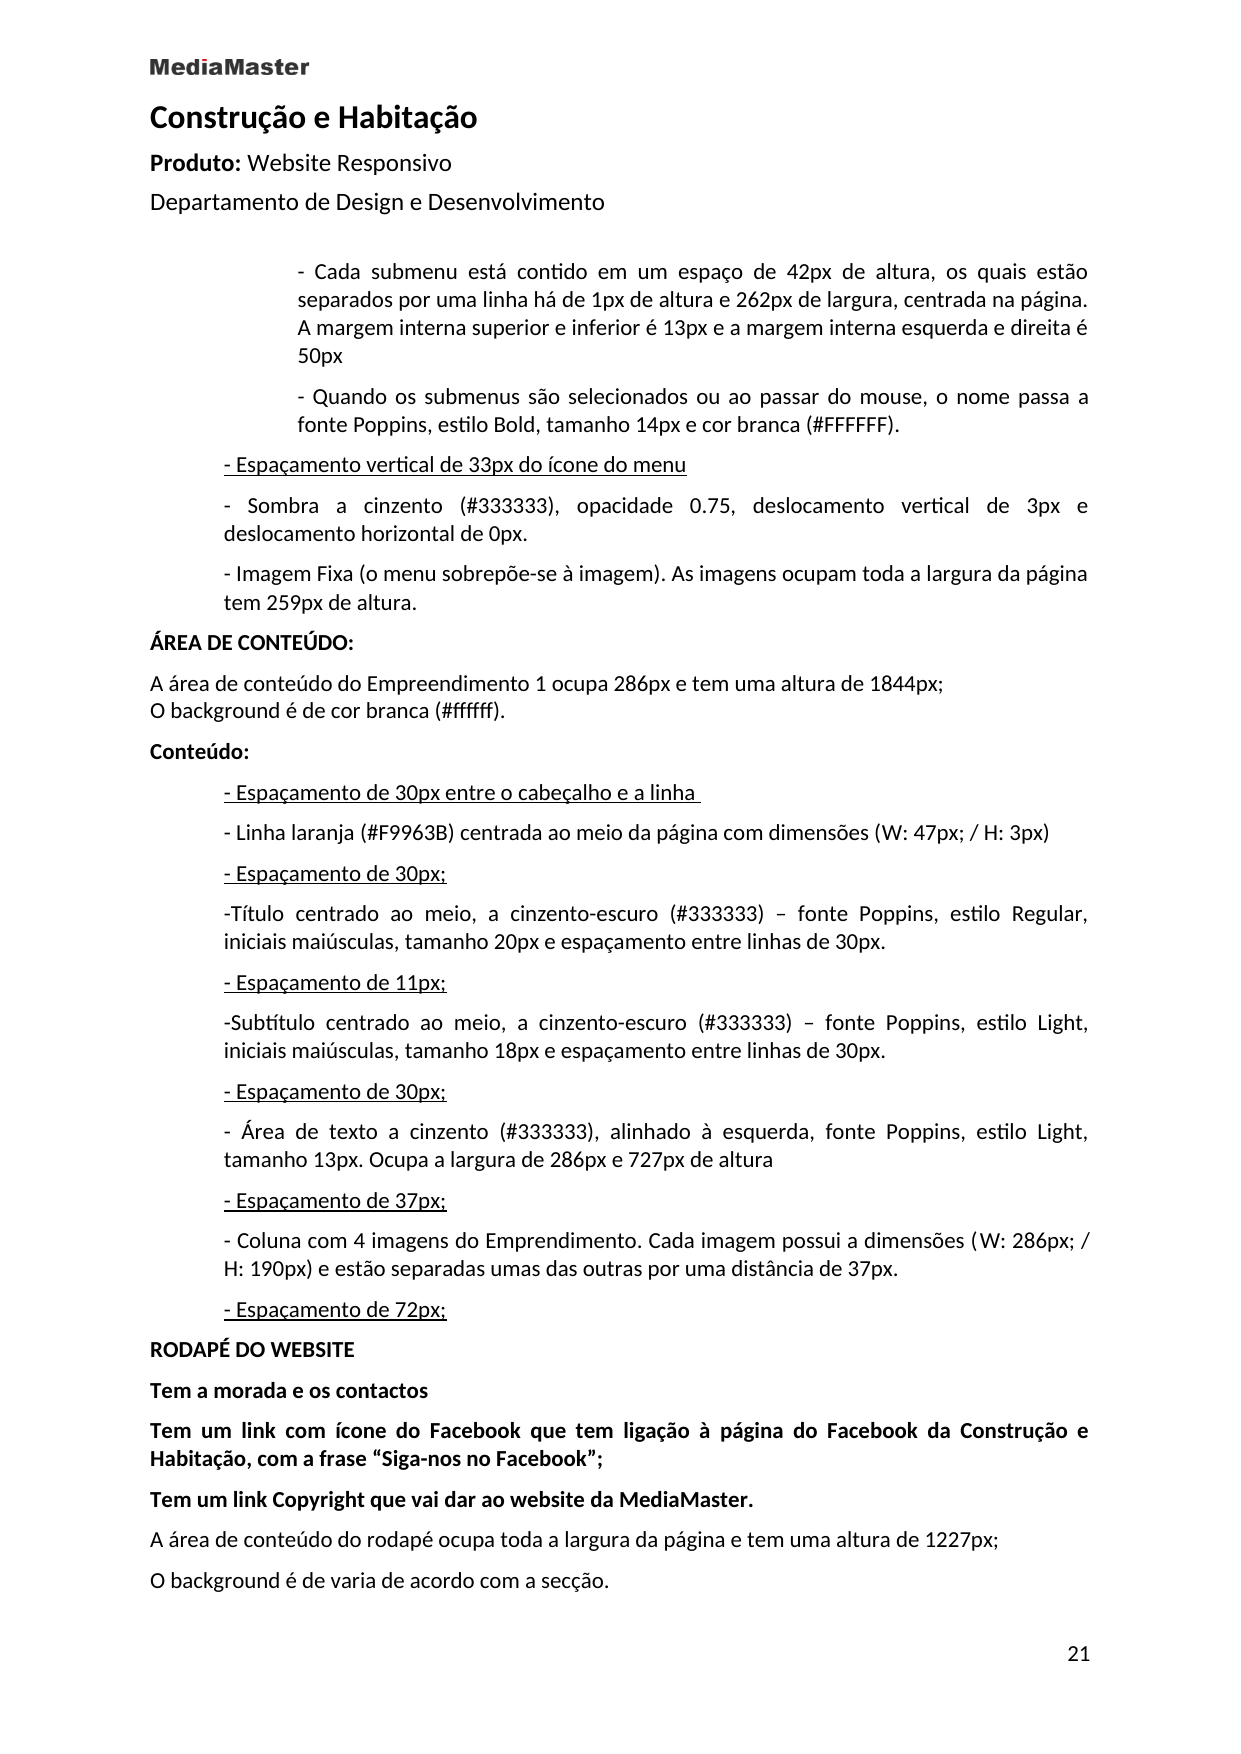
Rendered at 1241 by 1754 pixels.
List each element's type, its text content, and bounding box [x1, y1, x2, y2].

text - Área de texto a cinzento (#333333), alinhado à esquerda, fonte Poppins, estilo Light, tamanho 13px. Ocupa a largura de 286px e 727px de altura [224, 1117, 1090, 1173]
text A área de conteúdo do rodapé ocupa toda a largura da página e tem uma altura de 1227px; [150, 1526, 1090, 1554]
text - Linha laranja (#F9963B) centrada ao meio da página com dimensões (W: 47px; / H: 3px) [224, 818, 1090, 846]
text - Quando os submenus são selecionados ou ao passar do mouse, o nome passa a fonte Poppins, estilo Bold, tamanho 14px e cor branca (#FFFFFF). [297, 382, 1090, 438]
text O background é de varia de acordo com a secção. [150, 1566, 1090, 1594]
text - Espaçamento de 30px entre o cabeçalho e a linha [224, 778, 1090, 806]
text - Cada submenu está contido em um espaço de 42px de altura, os quais estão separados por uma linha há de 1px de altura e 262px de largura, centrada na página. A margem interna superior e inferior é 13px e a margem interna esquerda e direita é 50px [297, 257, 1090, 369]
text - Espaçamento de 37px; [224, 1186, 1090, 1214]
picture [150, 59, 310, 75]
text Conteúdo: [150, 737, 1090, 765]
text Tem um link com ícone do Facebook que tem ligação à página do Facebook da Construção e Habitação, com a frase “Siga-nos no Facebook”; [150, 1417, 1090, 1473]
text - Espaçamento de 72px; [224, 1295, 1090, 1323]
text - Espaçamento de 11px; [224, 968, 1090, 996]
text Tem um link Copyright que vai dar ao website da MediaMaster. [150, 1485, 1090, 1513]
text - Espaçamento vertical de 33px do ícone do menu [224, 451, 1090, 478]
text Área de Conteúdo: [150, 628, 1090, 656]
text -Título centrado ao meio, a cinzento-escuro (#333333) – fonte Poppins, estilo Regular, iniciais maiúsculas, tamanho 20px e espaçamento entre linhas de 30px. [224, 899, 1090, 955]
text -Subtítulo centrado ao meio, a cinzento-escuro (#333333) – fonte Poppins, estilo Light, iniciais maiúsculas, tamanho 18px e espaçamento entre linhas de 30px. [224, 1008, 1090, 1064]
text Tem a morada e os contactos [150, 1376, 1090, 1404]
text - Sombra a cinzento (#333333), opacidade 0.75, deslocamento vertical de 3px e deslocamento horizontal de 0px. [224, 491, 1090, 547]
text - Imagem Fixa (o menu sobrepõe-se à imagem). As imagens ocupam toda a largura da página tem 259px de altura. [224, 559, 1090, 616]
text - Espaçamento de 30px; [224, 859, 1090, 887]
text A área de conteúdo do Empreendimento 1 ocupa 286px e tem uma altura de 1844px; O background é de cor branca (#ffffff). [150, 669, 1090, 725]
text RODAPÉ DO WEBSITE [150, 1336, 1090, 1363]
text - Coluna com 4 imagens do Emprendimento. Cada imagem possui a dimensões (W: 286px; / H: 190px) e estão separadas umas das outras por uma distância de 37px. [224, 1226, 1090, 1282]
text - Espaçamento de 30px; [224, 1077, 1090, 1105]
